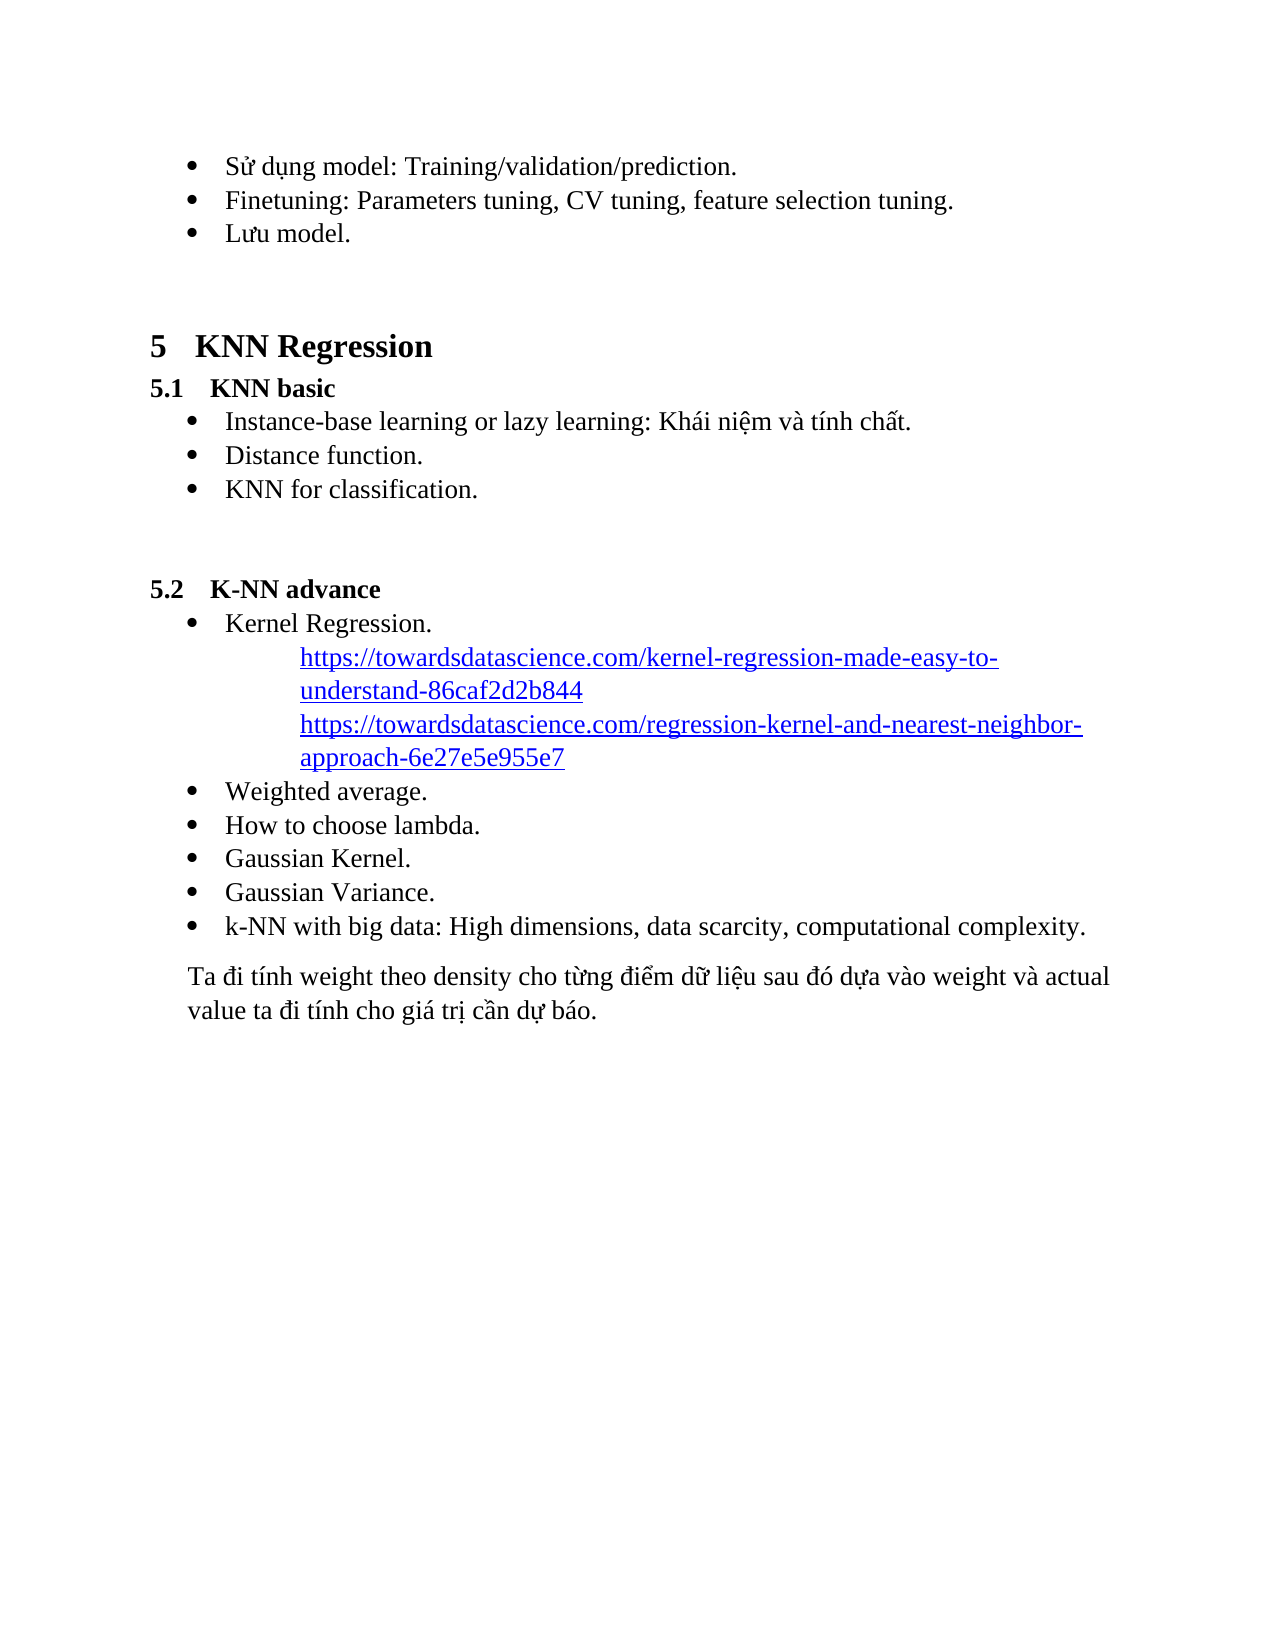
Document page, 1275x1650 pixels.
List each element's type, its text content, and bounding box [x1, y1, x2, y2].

list k-NN with big data: High dimensions, data scarcity, computational complexity. [187, 910, 1125, 941]
subtitle KNN basic [150, 372, 1125, 403]
list Distance function. [187, 439, 1125, 471]
list https://towardsdatascience.com/regression-kernel-and-nearest-neighbor-approach-6e27e5e955e7 [300, 708, 1125, 773]
subtitle KNN Regression [150, 326, 1125, 365]
list Weighted average. [187, 775, 1125, 806]
list Gaussian Kernel. [187, 843, 1125, 874]
list Finetuning: Parameters tuning, CV tuning, feature selection tuning. [187, 184, 1125, 215]
list KNN for classification. [187, 473, 1125, 504]
list Kernel Regression. [187, 607, 1125, 638]
list https://towardsdatascience.com/kernel-regression-made-easy-to-understand-86caf2d2b844 [300, 641, 1125, 706]
list Sử dụng model: Training/validation/prediction. [187, 150, 1125, 181]
text Ta đi tính weight theo density cho từng điểm dữ liệu sau đó dựa vào weight và actual value ta đi tính cho giá trị cần dự báo. [187, 961, 1125, 1025]
list How to choose lambda. [187, 809, 1125, 840]
list Lưu model. [187, 217, 1125, 249]
subtitle K-NN advance [150, 574, 1125, 605]
list Instance-base learning or lazy learning: Khái niệm và tính chất. [187, 406, 1125, 437]
list Gaussian Variance. [187, 876, 1125, 908]
